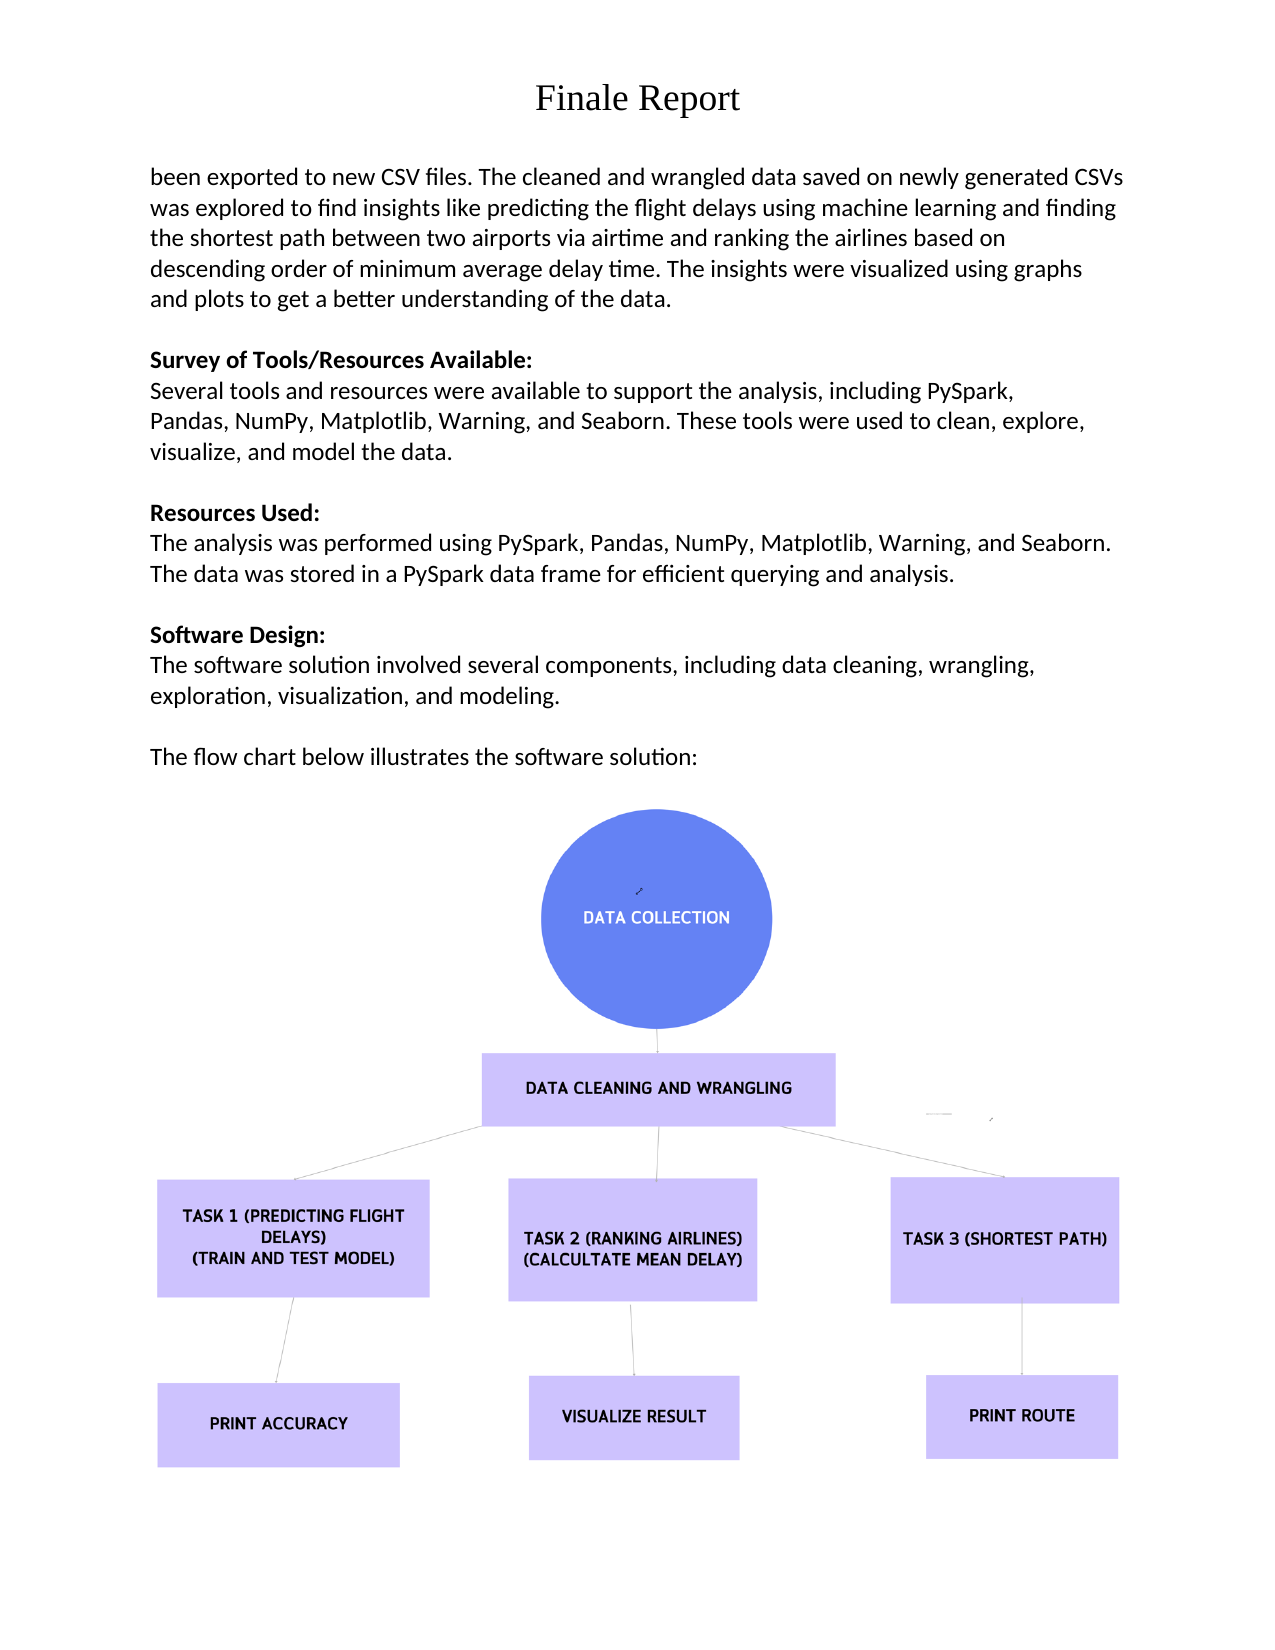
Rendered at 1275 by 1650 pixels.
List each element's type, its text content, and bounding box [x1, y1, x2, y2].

text The analysis was performed using PySpark, Pandas, NumPy, Matplotlib, Warning, and Seaborn. The data was stored in a PySpark data frame for efficient querying and analysis. [150, 527, 1125, 588]
text The flow chart below illustrates the software solution: [150, 741, 1125, 772]
text Pandas, NumPy, Matplotlib, Warning, and Seaborn. These tools were used to clean, explore, [150, 405, 1125, 436]
text Several tools and resources were available to support the analysis, including PySpark, [150, 375, 1125, 405]
text The software solution involved several components, including data cleaning, wrangling, exploration, visualization, and modeling. [150, 649, 1125, 711]
picture [150, 802, 1125, 1474]
text Resources Used: [150, 497, 1125, 527]
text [150, 161, 1125, 314]
text visualize, and model the data. [150, 436, 1125, 466]
text Software Design: [150, 619, 1125, 649]
text Survey of Tools/Resources Available: [150, 344, 1125, 375]
